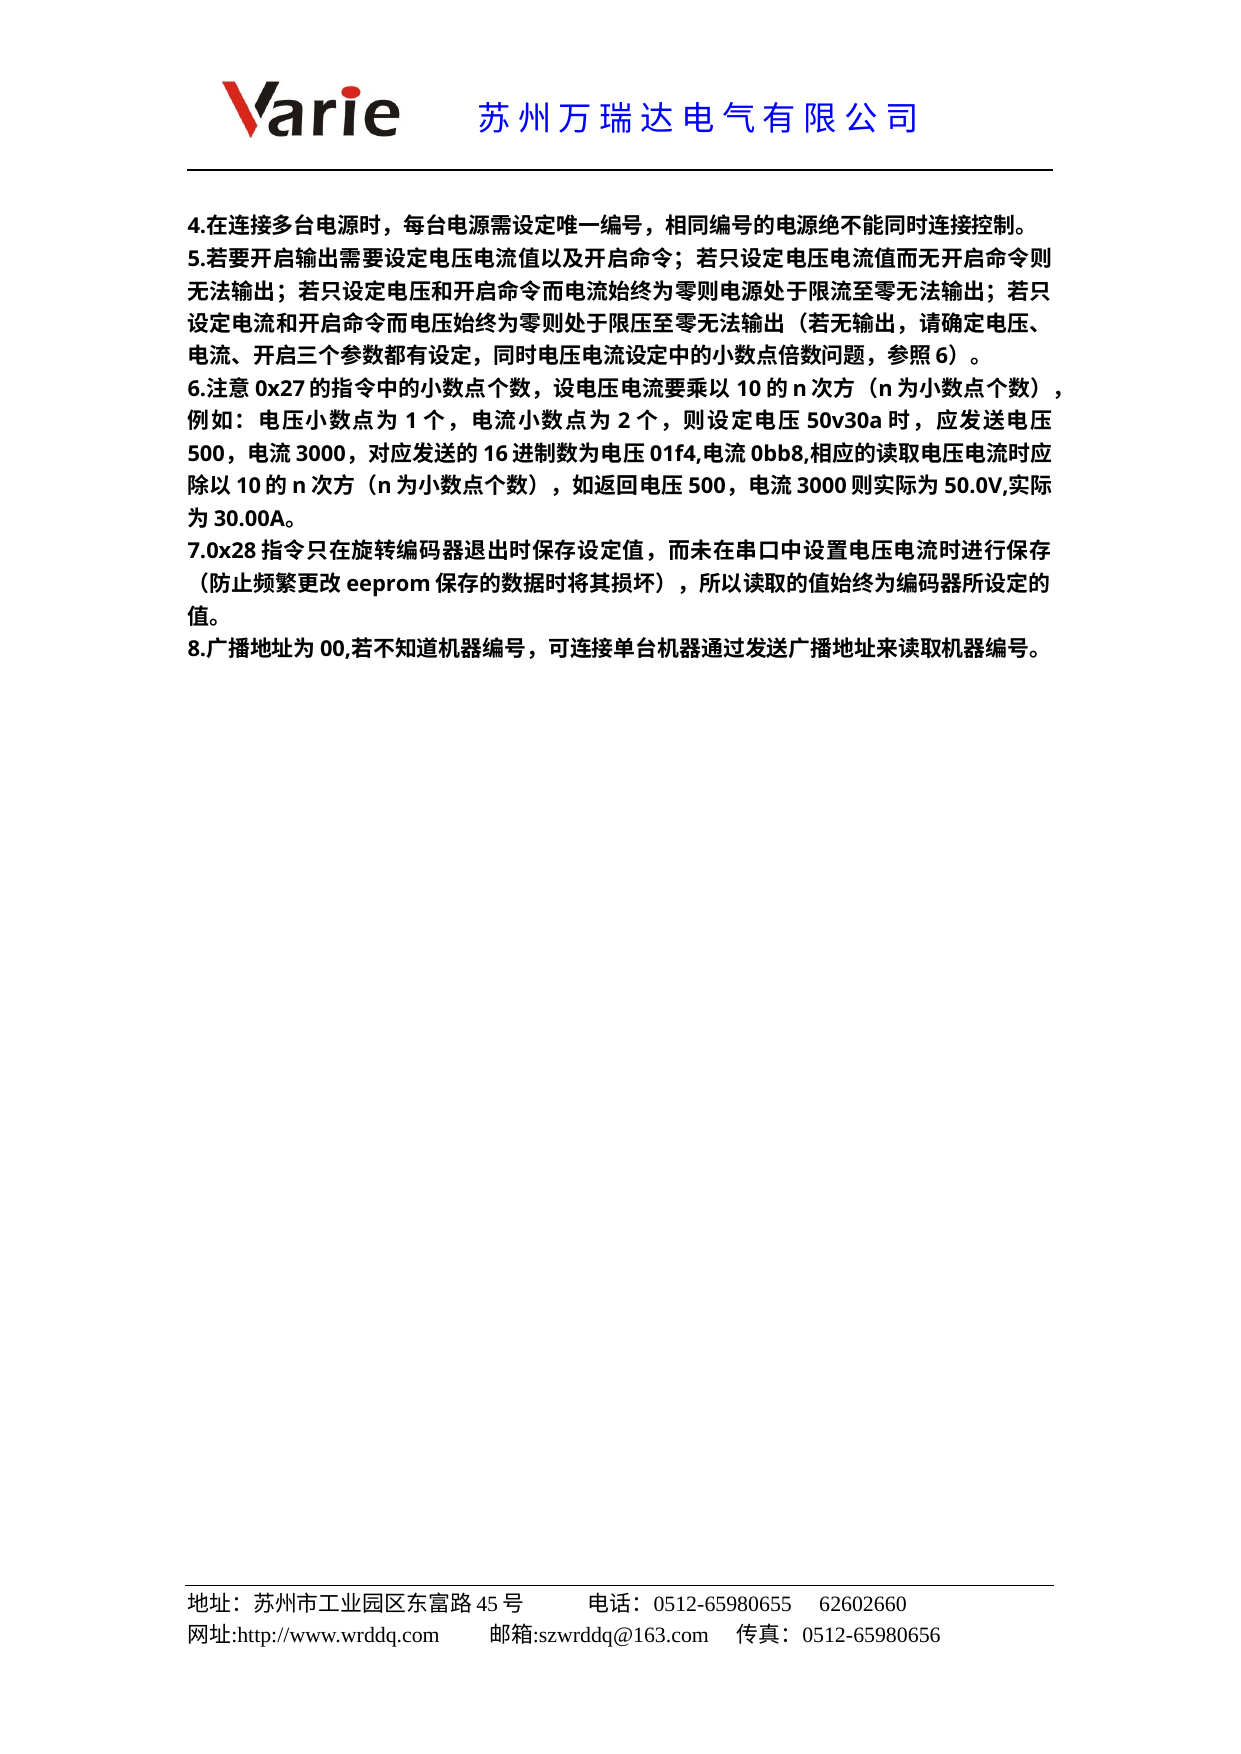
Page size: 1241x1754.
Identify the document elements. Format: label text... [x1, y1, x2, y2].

list 注意0x27的指令中的小数点个数，设电压电流要乘以10的n次方（n为小数点个数），例如：电压小数点为1个，电流小数点为2个，则设定电压50v30a时，应发送电压500，电流3000，对应发送的16进制数为电压01f4,电流0bb8,相应的读取电压电流时应除以10的n次方（n为小数点个数），如返回电压500，电流3000则实际为50.0V,实际为30.00A。 [187, 371, 1053, 533]
list 广播地址为00,若不知道机器编号，可连接单台机器通过发送广播地址来读取机器编号。 [187, 631, 1053, 663]
list 0x28指令只在旋转编码器退出时保存设定值，而未在串口中设置电压电流时进行保存（防止频繁更改eeprom保存的数据时将其损坏），所以读取的值始终为编码器所设定的值。 [187, 533, 1053, 631]
list 若要开启输出需要设定电压电流值以及开启命令；若只设定电压电流值而无开启命令则无法输出；若只设定电压和开启命令而电流始终为零则电源处于限流至零无法输出；若只设定电流和开启命令而电压始终为零则处于限压至零无法输出（若无输出，请确定电压、电流、开启三个参数都有设定，同时电压电流设定中的小数点倍数问题，参照6）。 [187, 241, 1053, 371]
picture [221, 79, 407, 139]
list 在连接多台电源时，每台电源需设定唯一编号，相同编号的电源绝不能同时连接控制。 [187, 208, 1053, 241]
